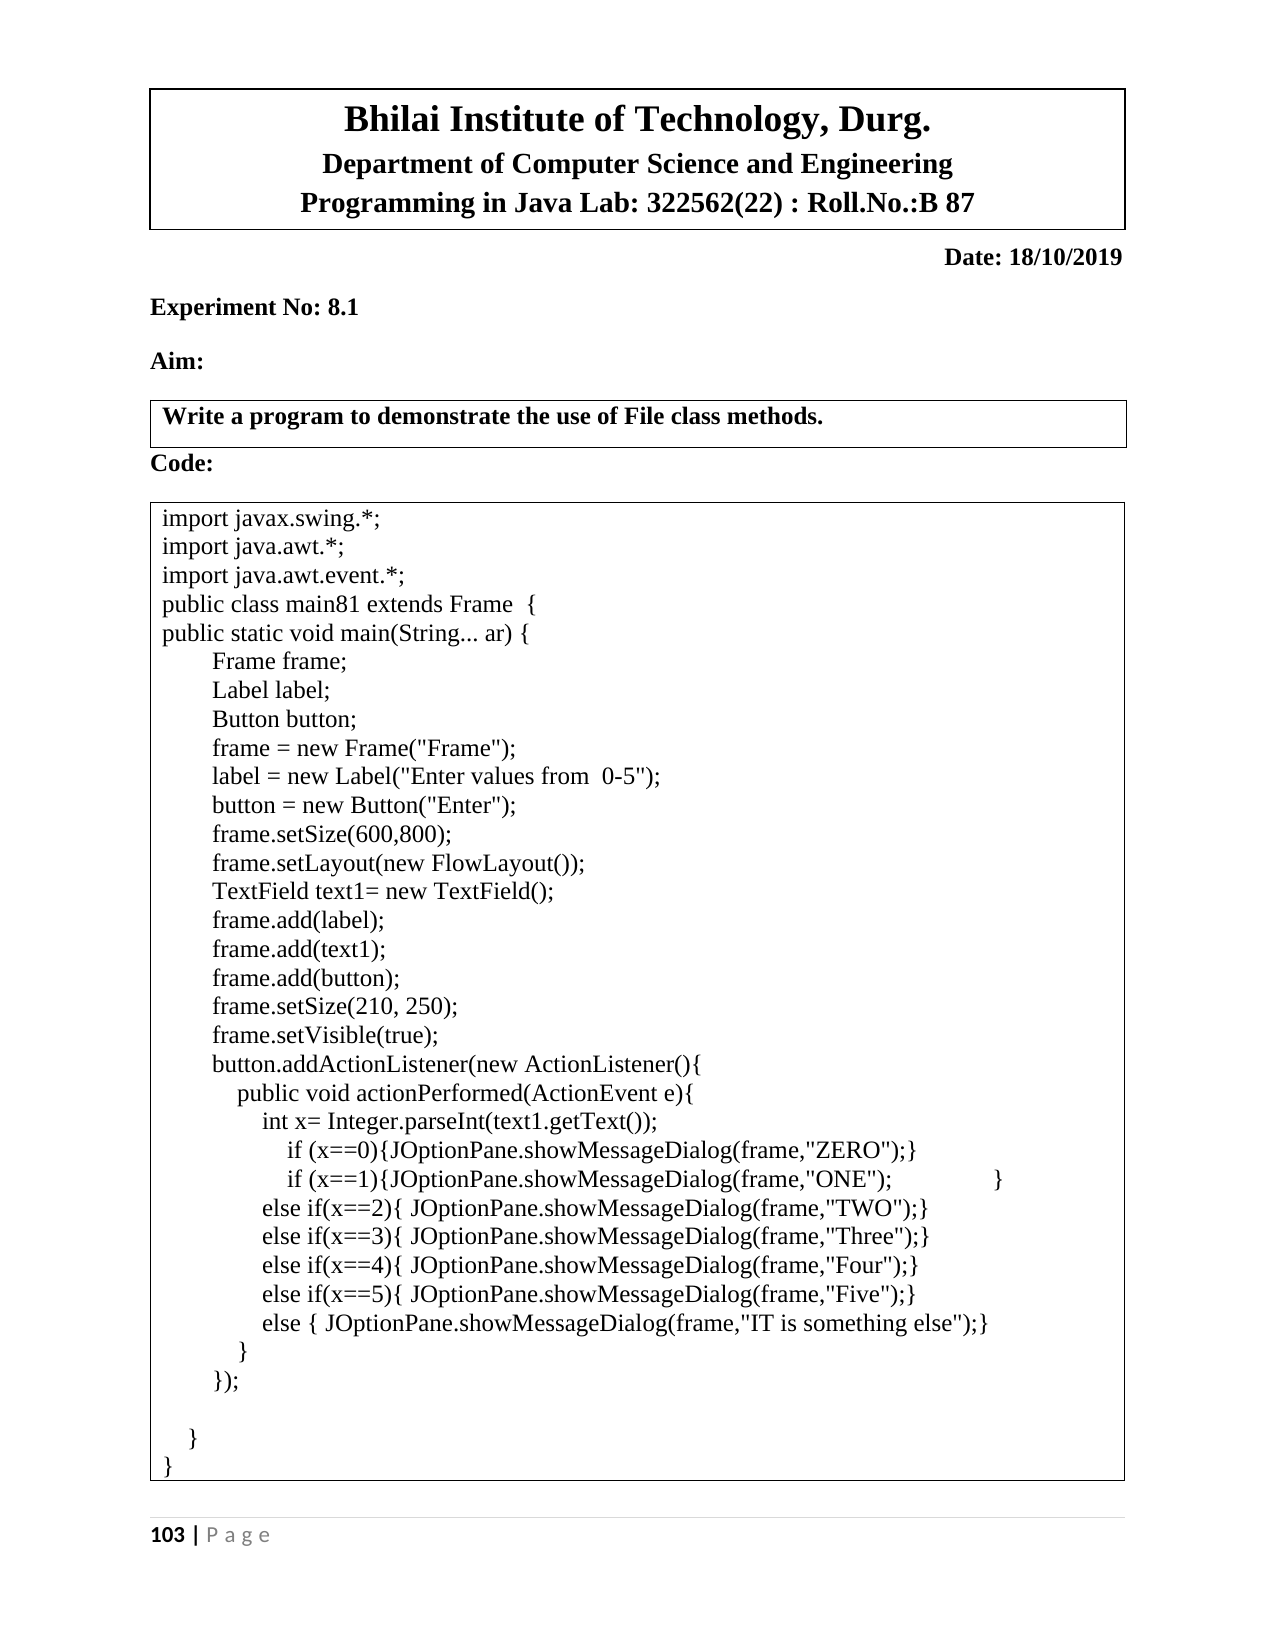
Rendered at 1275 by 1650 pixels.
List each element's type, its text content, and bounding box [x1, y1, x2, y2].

text Code: [150, 448, 1125, 476]
table_header import javax.swing.*; import java.awt.*; import java.awt.event.*; public class main81 extends Frame { public static void main(String... ar) { Frame frame; Label label; Button button; frame = new Frame("Frame"); label = new Label("Enter values from 0-5"); button = new Button("Enter"); frame.setSize(600,800); frame.setLayout(new FlowLayout()); TextField text1= new TextField(); frame.add(label); frame.add(text1); frame.add(button); frame.setSize(210, 250); frame.setVisible(true); button.addActionListener(new ActionListener(){ public void actionPerformed(ActionEvent e){ int x= Integer.parseInt(text1.getText()); if (x==0){JOptionPane.showMessageDialog(frame,"ZERO");} if (x==1){JOptionPane.showMessageDialog(frame,"ONE"); } else if(x==2){ JOptionPane.showMessageDialog(frame,"TWO");} else if(x==3){ JOptionPane.showMessageDialog(frame,"Three");} else if(x==4){ JOptionPane.showMessageDialog(frame,"Four");} else if(x==5){ JOptionPane.showMessageDialog(frame,"Five");} else { JOptionPane.showMessageDialog(frame,"IT is something else");} } }); } } [151, 503, 1124, 1480]
table_header Write a program to demonstrate the use of File class methods. [151, 401, 1126, 447]
text Experiment No: 8.1 [150, 292, 1125, 321]
text Aim: [150, 346, 1125, 374]
